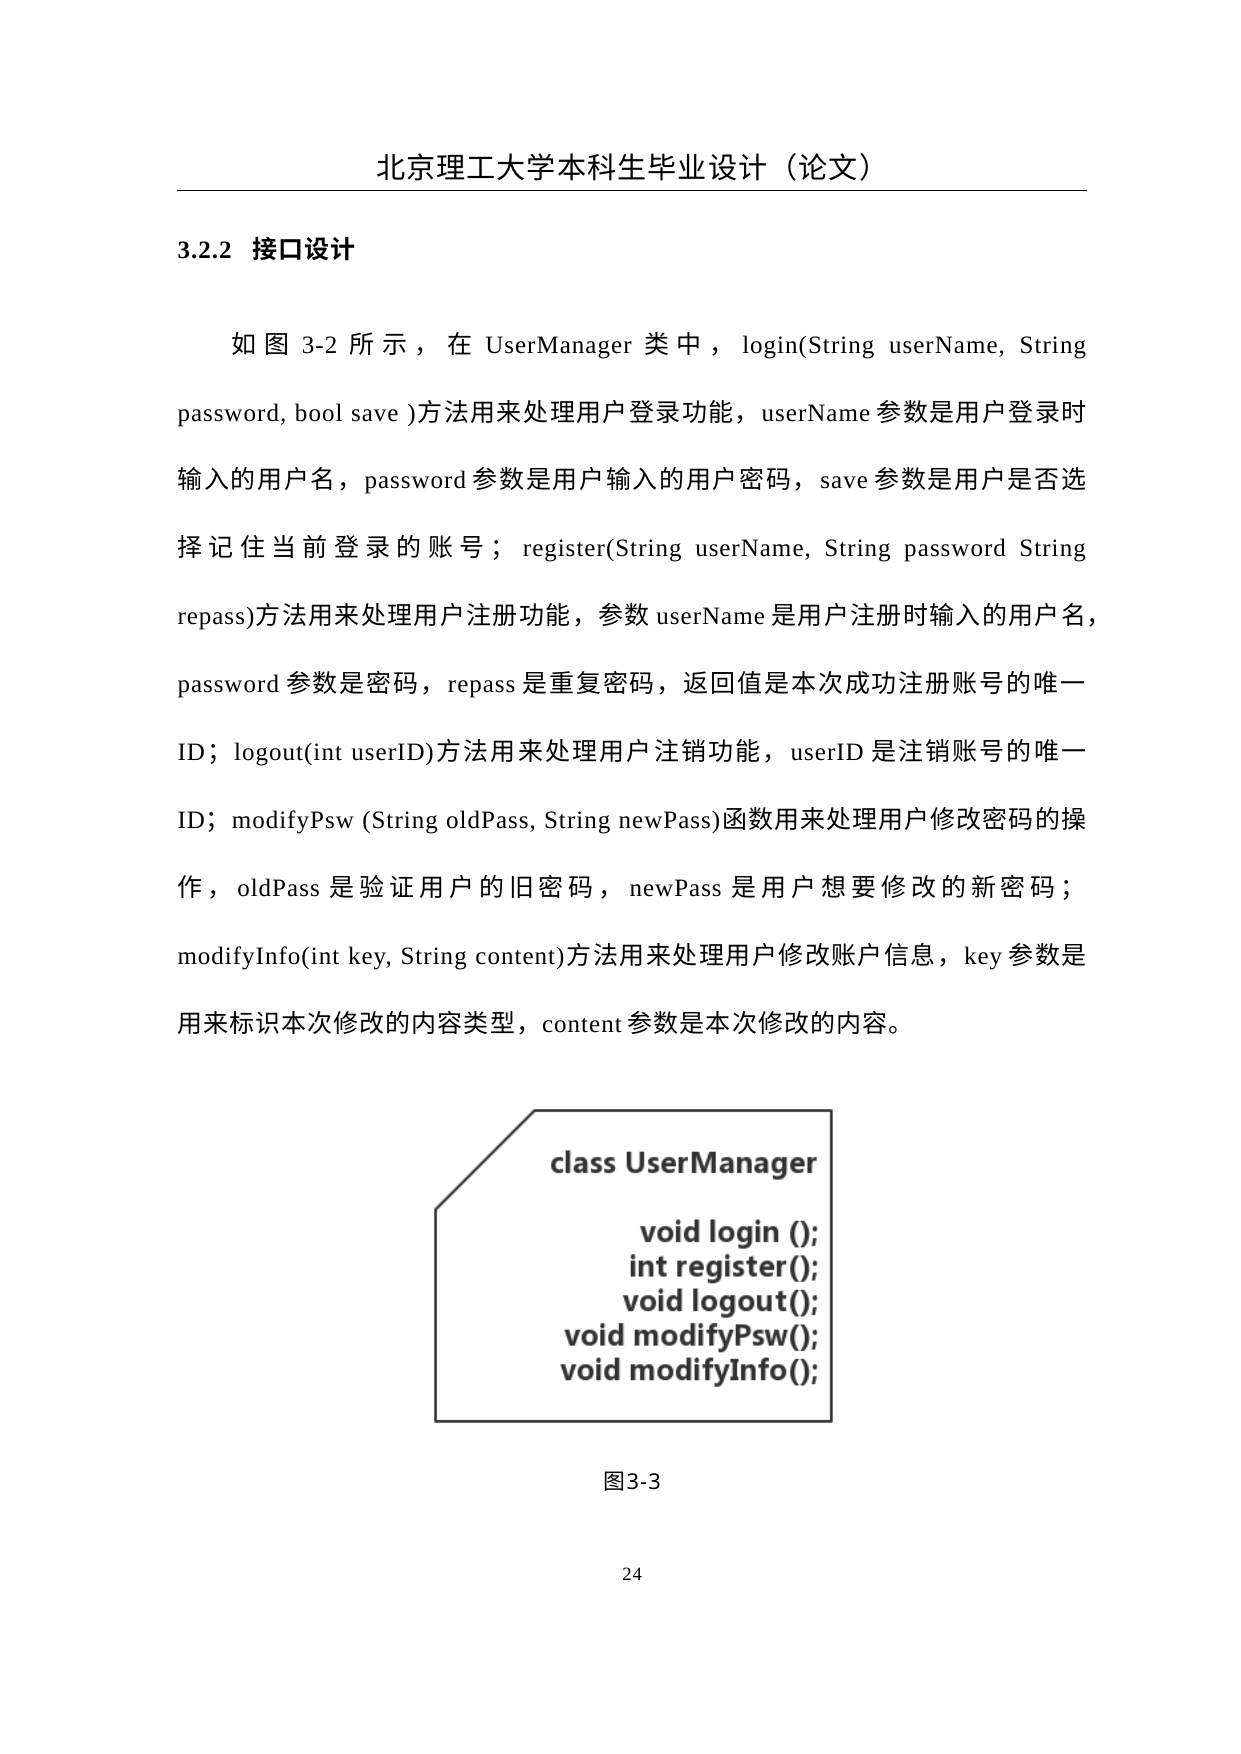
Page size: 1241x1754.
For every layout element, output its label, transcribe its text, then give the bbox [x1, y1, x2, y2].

subtitle 接口设计 [177, 213, 1087, 281]
picture [417, 1089, 847, 1439]
text 如图3-2所示，在UserManager类中，login(String userName, String password, bool save )方法用来处理用户登录功能，userName参数是用户登录时输入的用户名，password参数是用户输入的用户密码，save参数是用户是否选择记住当前登录的账号；register(String userName, String password String repass)方法用来处理用户注册功能，参数userName是用户注册时输入的用户名，password参数是密码，repass是重复密码，返回值是本次成功注册账号的唯一ID；logout(int userID)方法用来处理用户注销功能，userID是注销账号的唯一ID；modifyPsw (String oldPass, String newPass)函数用来处理用户修改密码的操作，oldPass是验证用户的旧密码，newPass是用户想要修改的新密码；modifyInfo(int key, String content)方法用来处理用户修改账户信息，key参数是用来标识本次修改的内容类型，content参数是本次修改的内容。 [177, 308, 1087, 1055]
